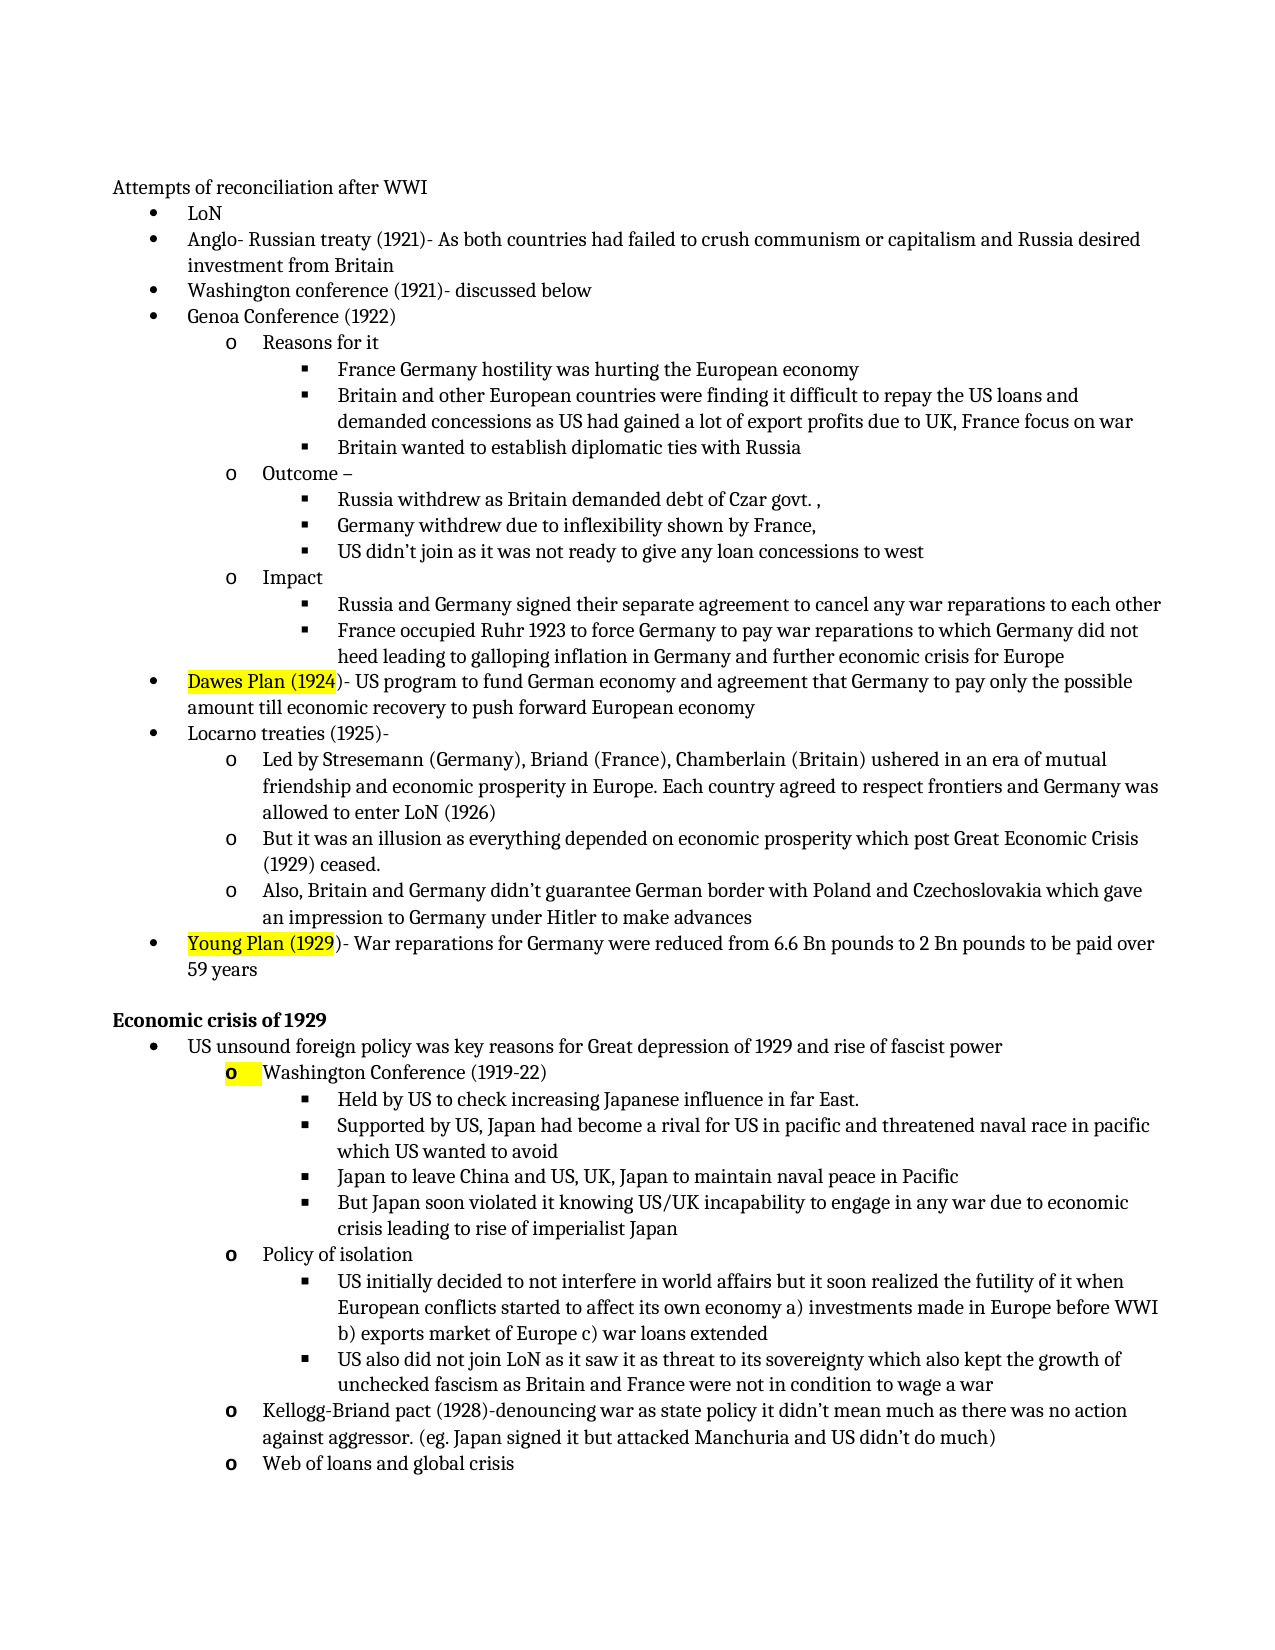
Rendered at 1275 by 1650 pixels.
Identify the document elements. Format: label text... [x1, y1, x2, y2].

list But it was an illusion as everything depended on economic prosperity which post Great Economic Crisis (1929) ceased. [225, 826, 1162, 877]
text Economic crisis of 1929 [112, 1009, 1162, 1033]
text Attempts of reconciliation after WWI [112, 176, 1162, 200]
list US initially decided to not interfere in world affairs but it soon realized the futility of it when European conflicts started to affect its own economy a) investments made in Europe before WWI b) exports market of Europe c) war loans extended [300, 1270, 1162, 1345]
list LoN [150, 202, 1162, 226]
list France occupied Ruhr 1923 to force Germany to pay war reparations to which Germany did not heed leading to galloping inflation in Germany and further economic crisis for Europe [300, 618, 1162, 668]
list France Germany hostility was hurting the European economy [300, 358, 1162, 382]
list Reasons for it [225, 331, 1162, 356]
list Held by US to check increasing Japanese influence in far East. [300, 1088, 1162, 1112]
list US also did not join LoN as it saw it as threat to its sovereignty which also kept the growth of unchecked fascism as Britain and France were not in condition to wage a war [300, 1347, 1162, 1397]
list Led by Stresemann (Germany), Briand (France), Chamberlain (Britain) ushered in an era of mutual friendship and economic prosperity in Europe. Each country agreed to respect frontiers and Germany was allowed to enter LoN (1926) [225, 748, 1162, 824]
list Young Plan (1929)- War reparations for Germany were reduced from 6.6 Bn pounds to 2 Bn pounds to be paid over 59 years [150, 932, 1162, 981]
list Washington Conference (1919-22) [225, 1061, 1162, 1086]
list Also, Britain and Germany didn’t guarantee German border with Poland and Czechoslovakia which gave an impression to Germany under Hitler to make advances [225, 879, 1162, 930]
list Russia withdrew as Britain demanded debt of Czar govt. , [300, 488, 1162, 512]
list Locarno treaties (1925)- [150, 722, 1162, 746]
list Washington conference (1921)- discussed below [150, 279, 1162, 303]
list US unsound foreign policy was key reasons for Great depression of 1929 and rise of fascist power [150, 1035, 1162, 1059]
list Policy of isolation [225, 1243, 1162, 1268]
list Japan to leave China and US, UK, Japan to maintain naval peace in Pacific [300, 1165, 1162, 1189]
list Dawes Plan (1924)- US program to fund German economy and agreement that Germany to pay only the possible amount till economic recovery to push forward European economy [150, 670, 1162, 720]
list Impact [225, 566, 1162, 591]
list Genoa Conference (1922) [150, 305, 1162, 329]
list But Japan soon violated it knowing US/UK incapability to engage in any war due to economic crisis leading to rise of imperialist Japan [300, 1191, 1162, 1241]
list Britain wanted to establish diplomatic ties with Russia [300, 435, 1162, 459]
list Germany withdrew due to inflexibility shown by France, [300, 514, 1162, 538]
list Supported by US, Japan had become a rival for US in pacific and threatened naval race in pacific which US wanted to avoid [300, 1113, 1162, 1163]
list Kellogg-Briand pact (1928)-denouncing war as state policy it didn’t mean much as there was no action against aggressor. (eg. Japan signed it but attacked Manchuria and US didn’t do much) [225, 1399, 1162, 1450]
list Web of loans and global crisis [225, 1452, 1162, 1477]
list Anglo- Russian treaty (1921)- As both countries had failed to crush communism or capitalism and Russia desired investment from Britain [150, 227, 1162, 277]
list Britain and other European countries were finding it difficult to repay the US loans and demanded concessions as US had gained a lot of export profits due to UK, France focus on war [300, 384, 1162, 433]
list Russia and Germany signed their separate agreement to cancel any war reparations to each other [300, 593, 1162, 617]
list Outcome – [225, 461, 1162, 486]
list US didn’t join as it was not ready to give any loan concessions to west [300, 540, 1162, 564]
